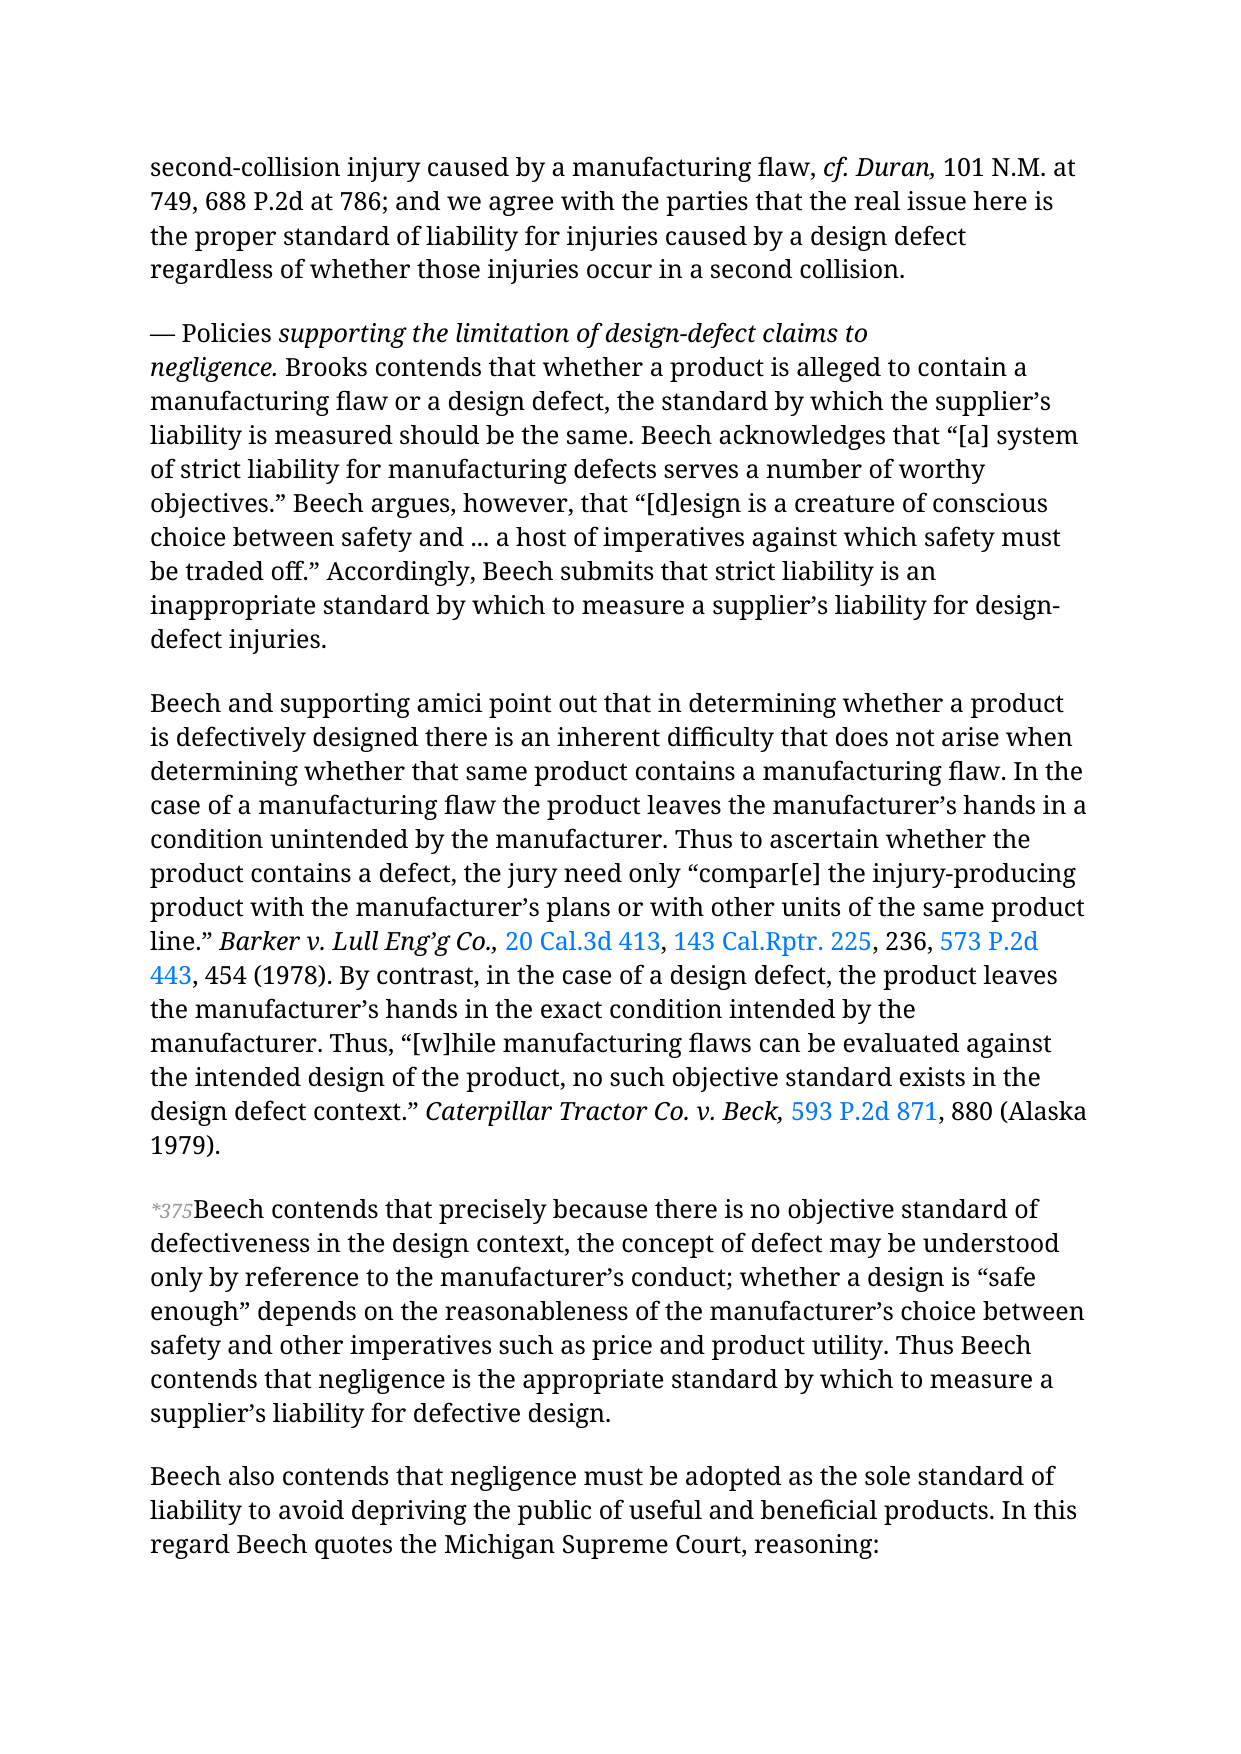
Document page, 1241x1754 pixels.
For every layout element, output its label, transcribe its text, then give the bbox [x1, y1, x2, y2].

text *375Beech contends that precisely because there is no objective standard of defectiveness in the design context, the concept of defect may be understood only by reference to the manufacturer’s conduct; whether a design is “safe enough” depends on the reasonableness of the manufacturer’s choice between safety and other imperatives such as price and product utility. Thus Beech contends that negligence is the appropriate standard by which to measure a supplier’s liability for defective design. [150, 1191, 1090, 1430]
text — Policies supporting the limitation of design-defect claims to negligence. Brooks contends that whether a product is alleged to contain a manufacturing flaw or a design defect, the standard by which the supplier’s liability is measured should be the same. Beech acknowledges that “[a] system of strict liability for manufacturing defects serves a number of worthy objectives.” Beech argues, however, that “[d]esign is a creature of conscious choice between safety and ... a host of imperatives against which safety must be traded off.” Accordingly, Beech submits that strict liability is an inappropriate standard by which to measure a supplier’s liability for design-defect injuries. [150, 315, 1090, 656]
text Beech and supporting amici point out that in determining whether a product is defectively designed there is an inherent difficulty that does not arise when determining whether that same product contains a manufacturing flaw. In the case of a manufacturing flaw the product leaves the manufacturer’s hands in a condition unintended by the manufacturer. Thus to ascertain whether the product contains a defect, the jury need only “compar[e] the injury-producing product with the manufacturer’s plans or with other units of the same product line.” Barker v. Lull Eng’g Co., 20 Cal.3d 413, 143 Cal.Rptr. 225, 236, 573 P.2d 443, 454 (1978). By contrast, in the case of a design defect, the product leaves the manufacturer’s hands in the exact condition intended by the manufacturer. Thus, “[w]hile manufacturing flaws can be evaluated against the intended design of the product, no such objective standard exists in the design defect context.” Caterpillar Tractor Co. v. Beck, 593 P.2d 871, 880 (Alaska 1979). [150, 685, 1090, 1162]
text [150, 150, 1090, 286]
text Beech also contends that negligence must be adopted as the sole standard of liability to avoid depriving the public of useful and beneficial products. In this regard Beech quotes the Michigan Supreme Court, reasoning: [150, 1459, 1090, 1561]
